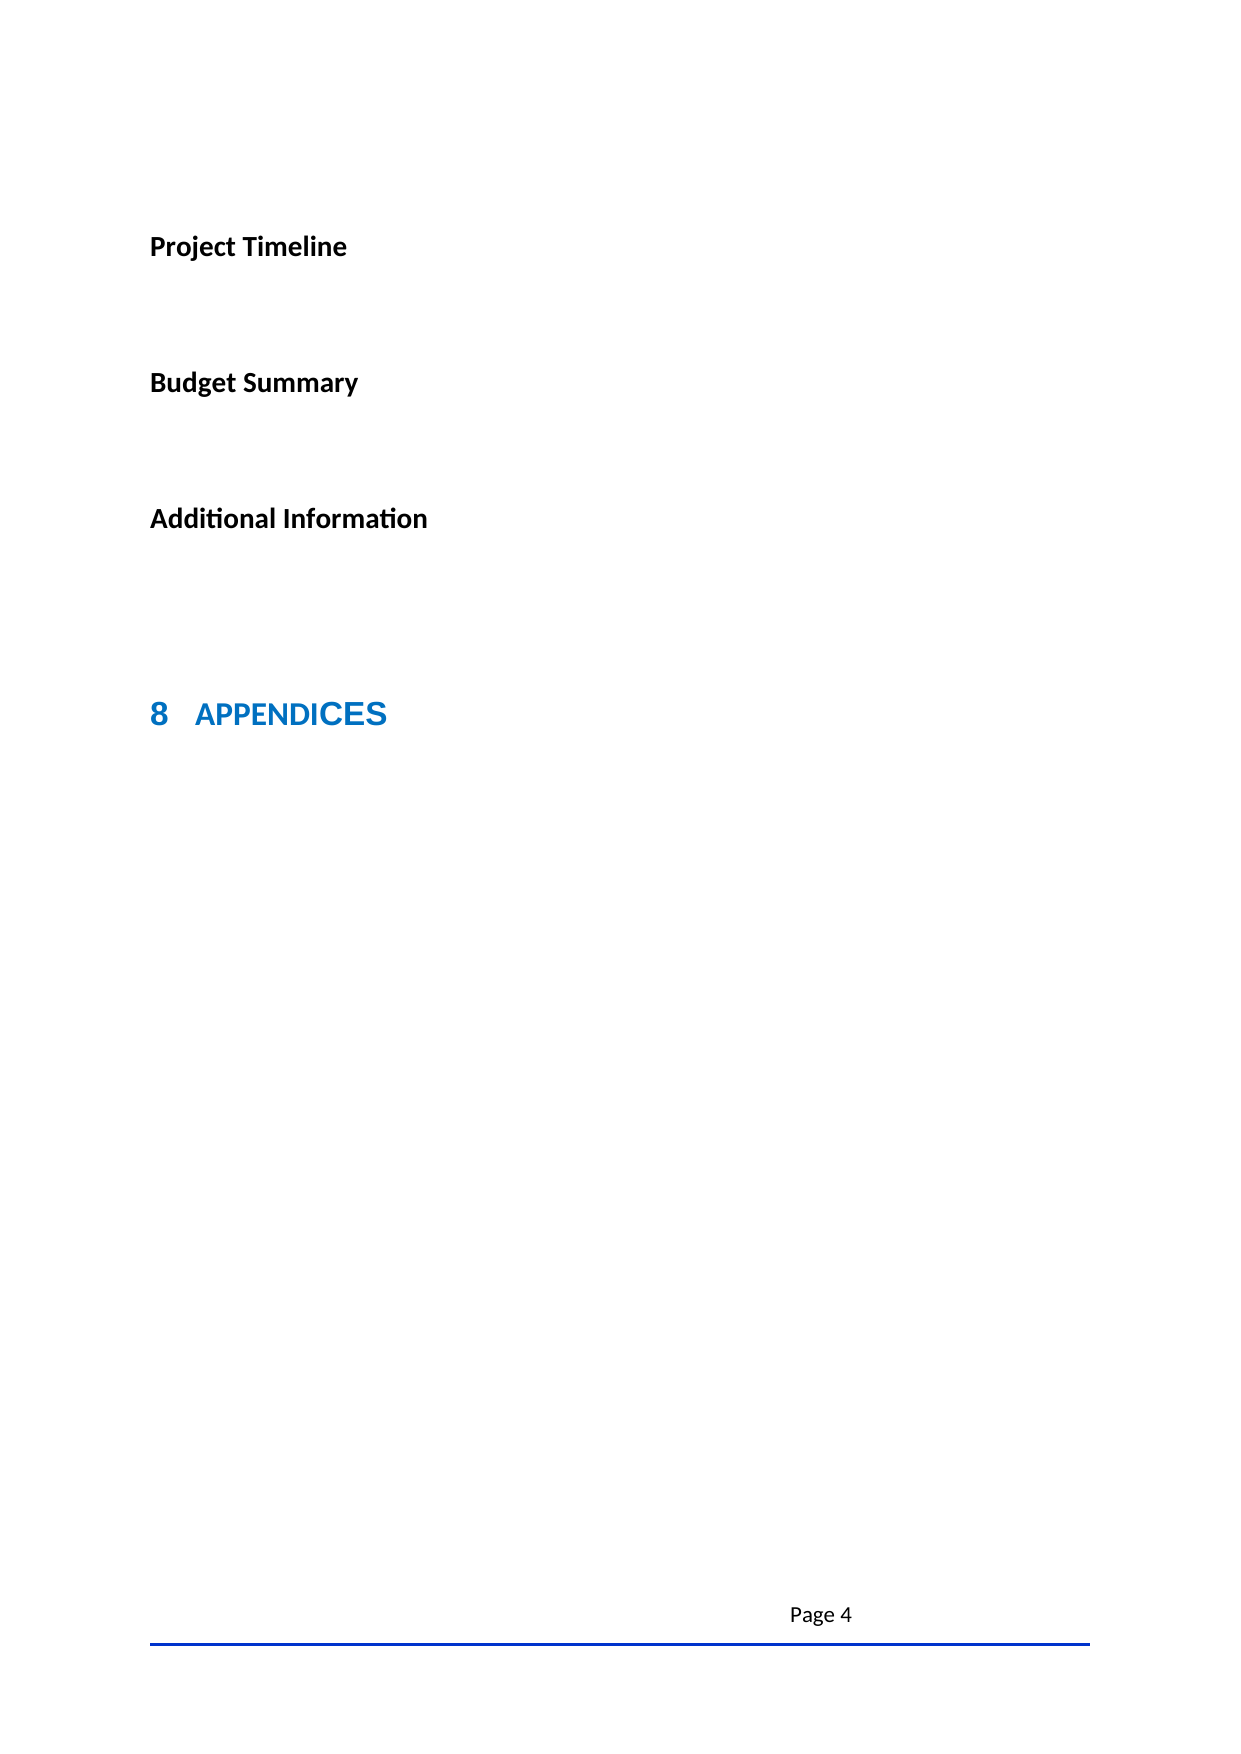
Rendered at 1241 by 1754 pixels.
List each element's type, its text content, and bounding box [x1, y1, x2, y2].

text Additional Information [150, 500, 1090, 535]
text Project Timeline [150, 228, 1090, 264]
subtitle APPENDICES [150, 693, 1090, 734]
text Budget Summary [150, 364, 1090, 400]
